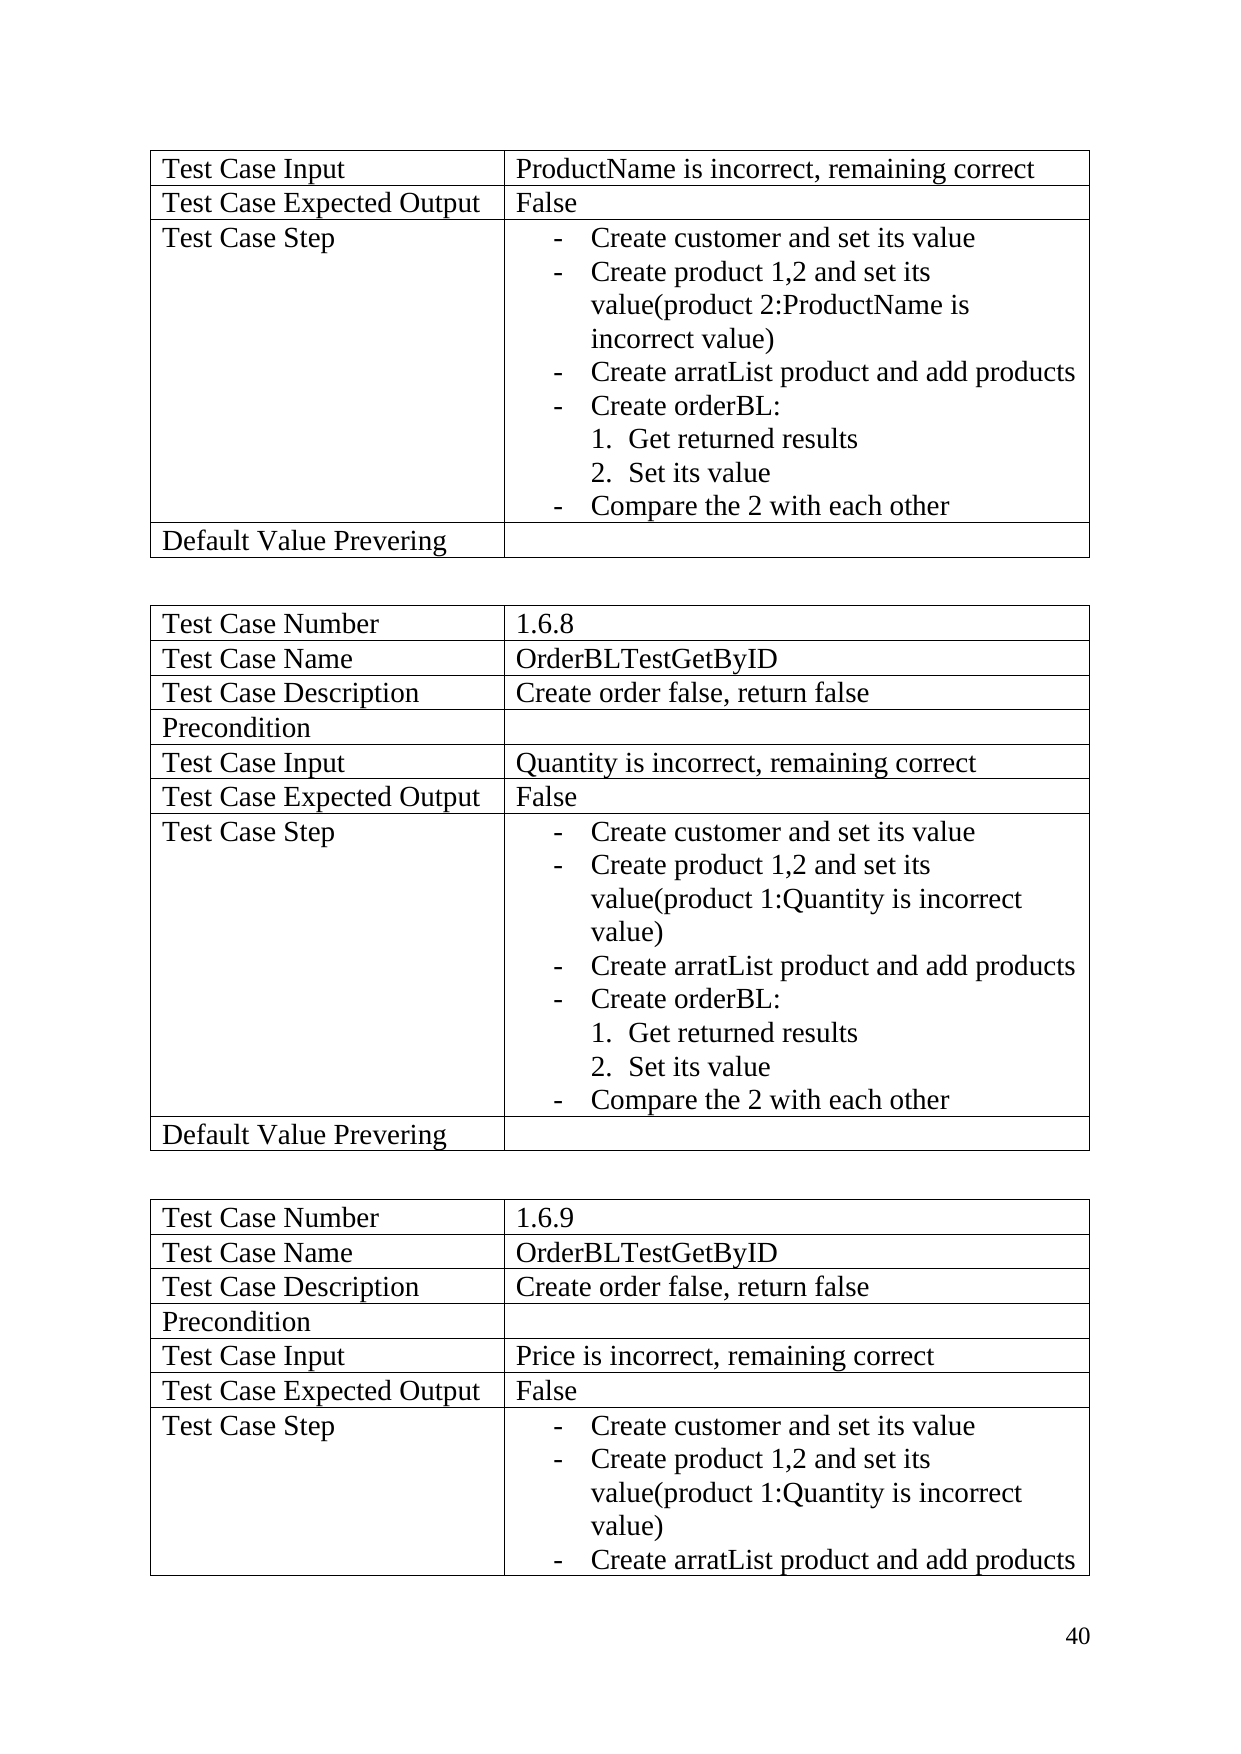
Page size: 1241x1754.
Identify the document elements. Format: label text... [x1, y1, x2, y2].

table_header Test Case Number [151, 606, 504, 640]
table_cell Default Value Prevering [151, 1117, 504, 1150]
table_cell Test Case Input [151, 151, 504, 184]
table_cell OrderBLTestGetByID [505, 1235, 1089, 1268]
table_cell [505, 523, 1089, 557]
table_header 1.6.8 [505, 606, 1089, 640]
table_cell False [505, 186, 1089, 219]
table_cell Test Case Step [151, 814, 504, 1116]
table_cell [505, 710, 1089, 744]
table_cell Default Value Prevering [151, 523, 504, 557]
table_cell Test Case Step [151, 1408, 504, 1575]
table_cell Test Case Description [151, 676, 504, 709]
table_cell [505, 1304, 1089, 1337]
table_cell Test Case Name [151, 1235, 504, 1268]
table_cell Precondition [151, 710, 504, 744]
table_cell Test Case Name [151, 641, 504, 674]
table_cell Quantity is incorrect, remaining correct [505, 745, 1089, 778]
table_cell Price is incorrect, remaining correct [505, 1339, 1089, 1372]
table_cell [505, 1408, 1089, 1575]
table_cell ProductName is incorrect, remaining correct [505, 151, 1089, 184]
table_cell [505, 1117, 1089, 1150]
table_cell OrderBLTestGetByID [505, 641, 1089, 674]
table_header Test Case Number [151, 1200, 504, 1234]
table_cell False [505, 1373, 1089, 1407]
table_cell Test Case Input [151, 745, 504, 778]
table_cell Create customer and set its value Create product 1,2 and set its value(product 2:ProductName is incorrect value) Create arratList product and add products Create orderBL: Get returned results Set its value Compare the 2 with each other [505, 220, 1089, 522]
table_cell Test Case Expected Output [151, 186, 504, 219]
table_cell Create order false, return false [505, 1269, 1089, 1303]
table_header 1.6.9 [505, 1200, 1089, 1234]
table_cell Test Case Input [151, 1339, 504, 1372]
table_cell Test Case Expected Output [151, 779, 504, 813]
table_cell False [505, 779, 1089, 813]
table_cell Test Case Expected Output [151, 1373, 504, 1407]
table_cell Create order false, return false [505, 676, 1089, 709]
table_cell Precondition [151, 1304, 504, 1337]
table_cell Test Case Step [151, 220, 504, 522]
table_cell Test Case Description [151, 1269, 504, 1303]
